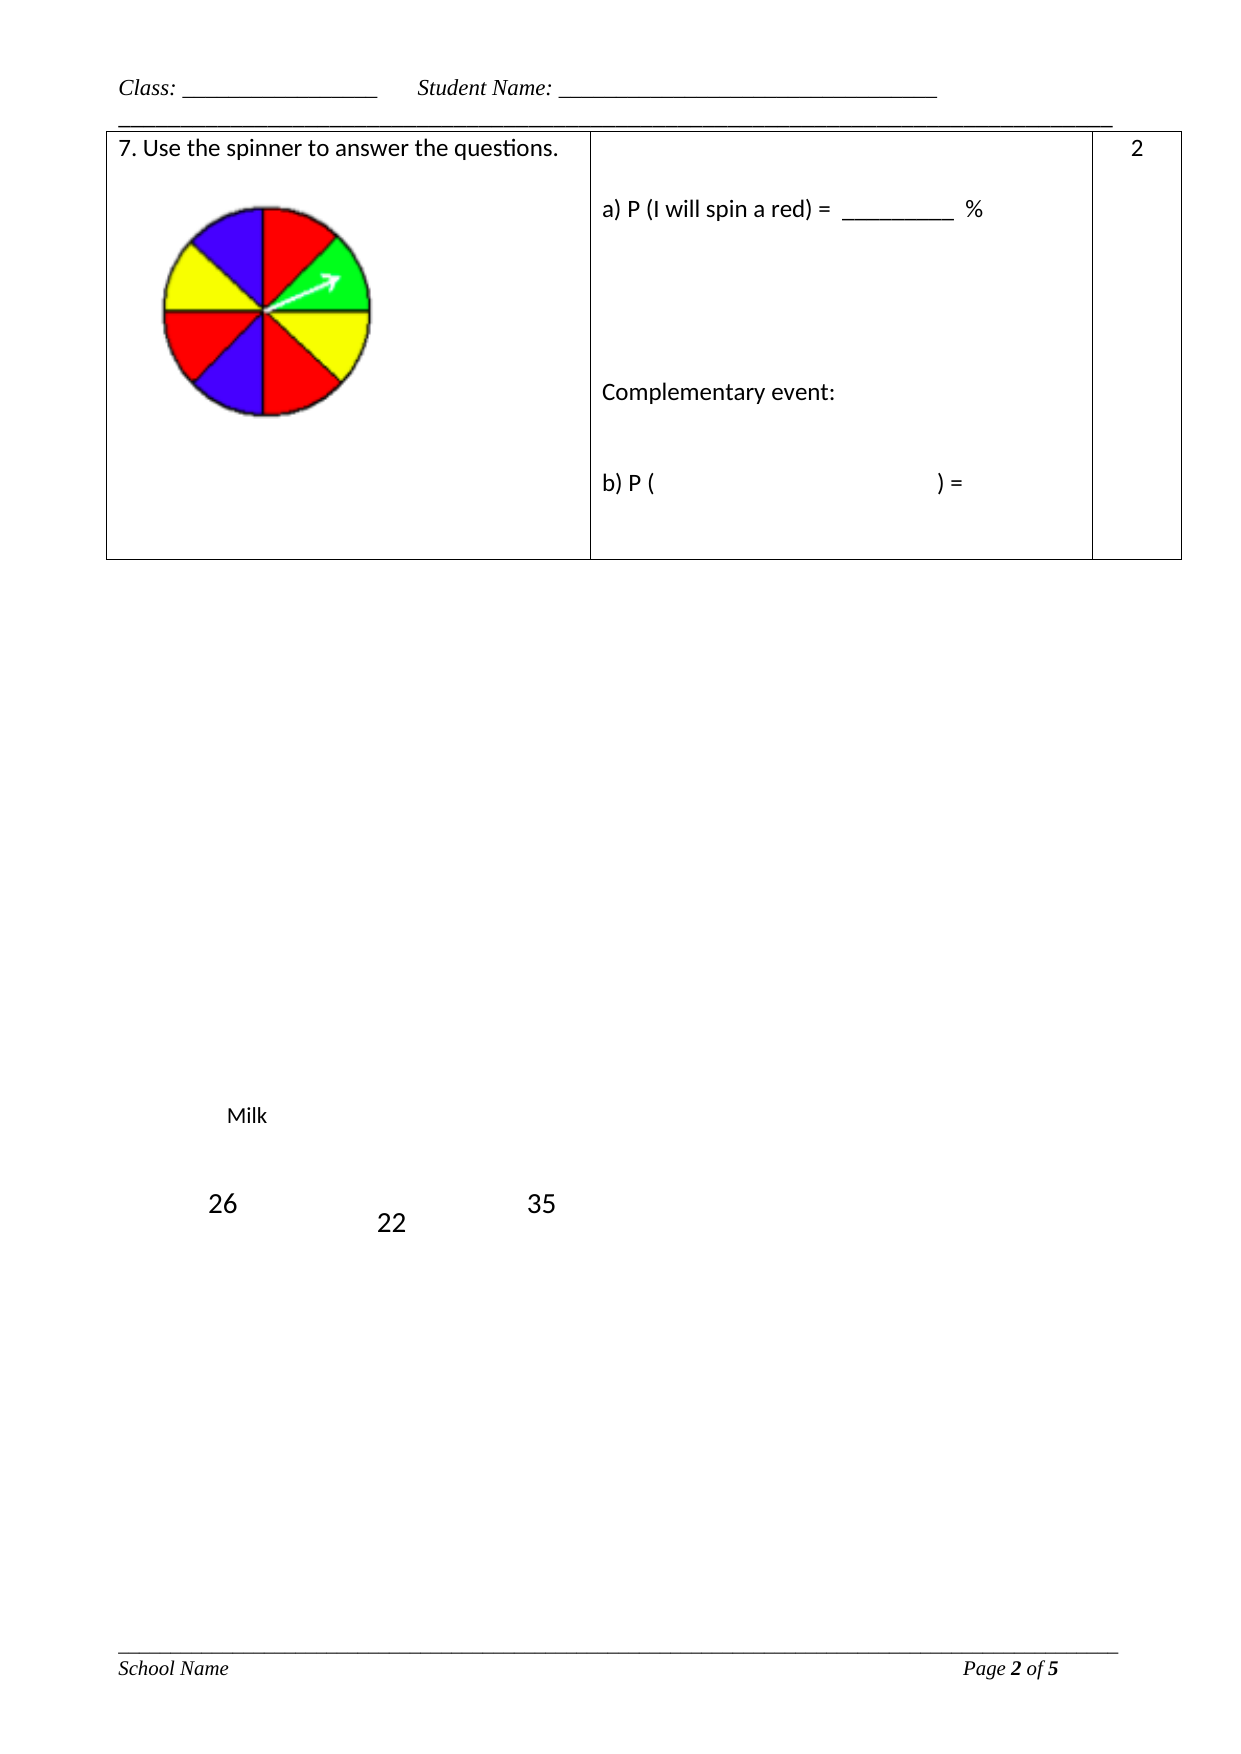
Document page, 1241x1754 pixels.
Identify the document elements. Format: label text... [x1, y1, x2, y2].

table_cell a) P (I will spin a red) = _________ % Complementary event: b) P ( ) = [591, 132, 1092, 559]
table_cell 2 [1093, 132, 1181, 559]
table_cell 7. Use the spinner to answer the questions. [107, 132, 590, 559]
picture [118, 192, 394, 440]
